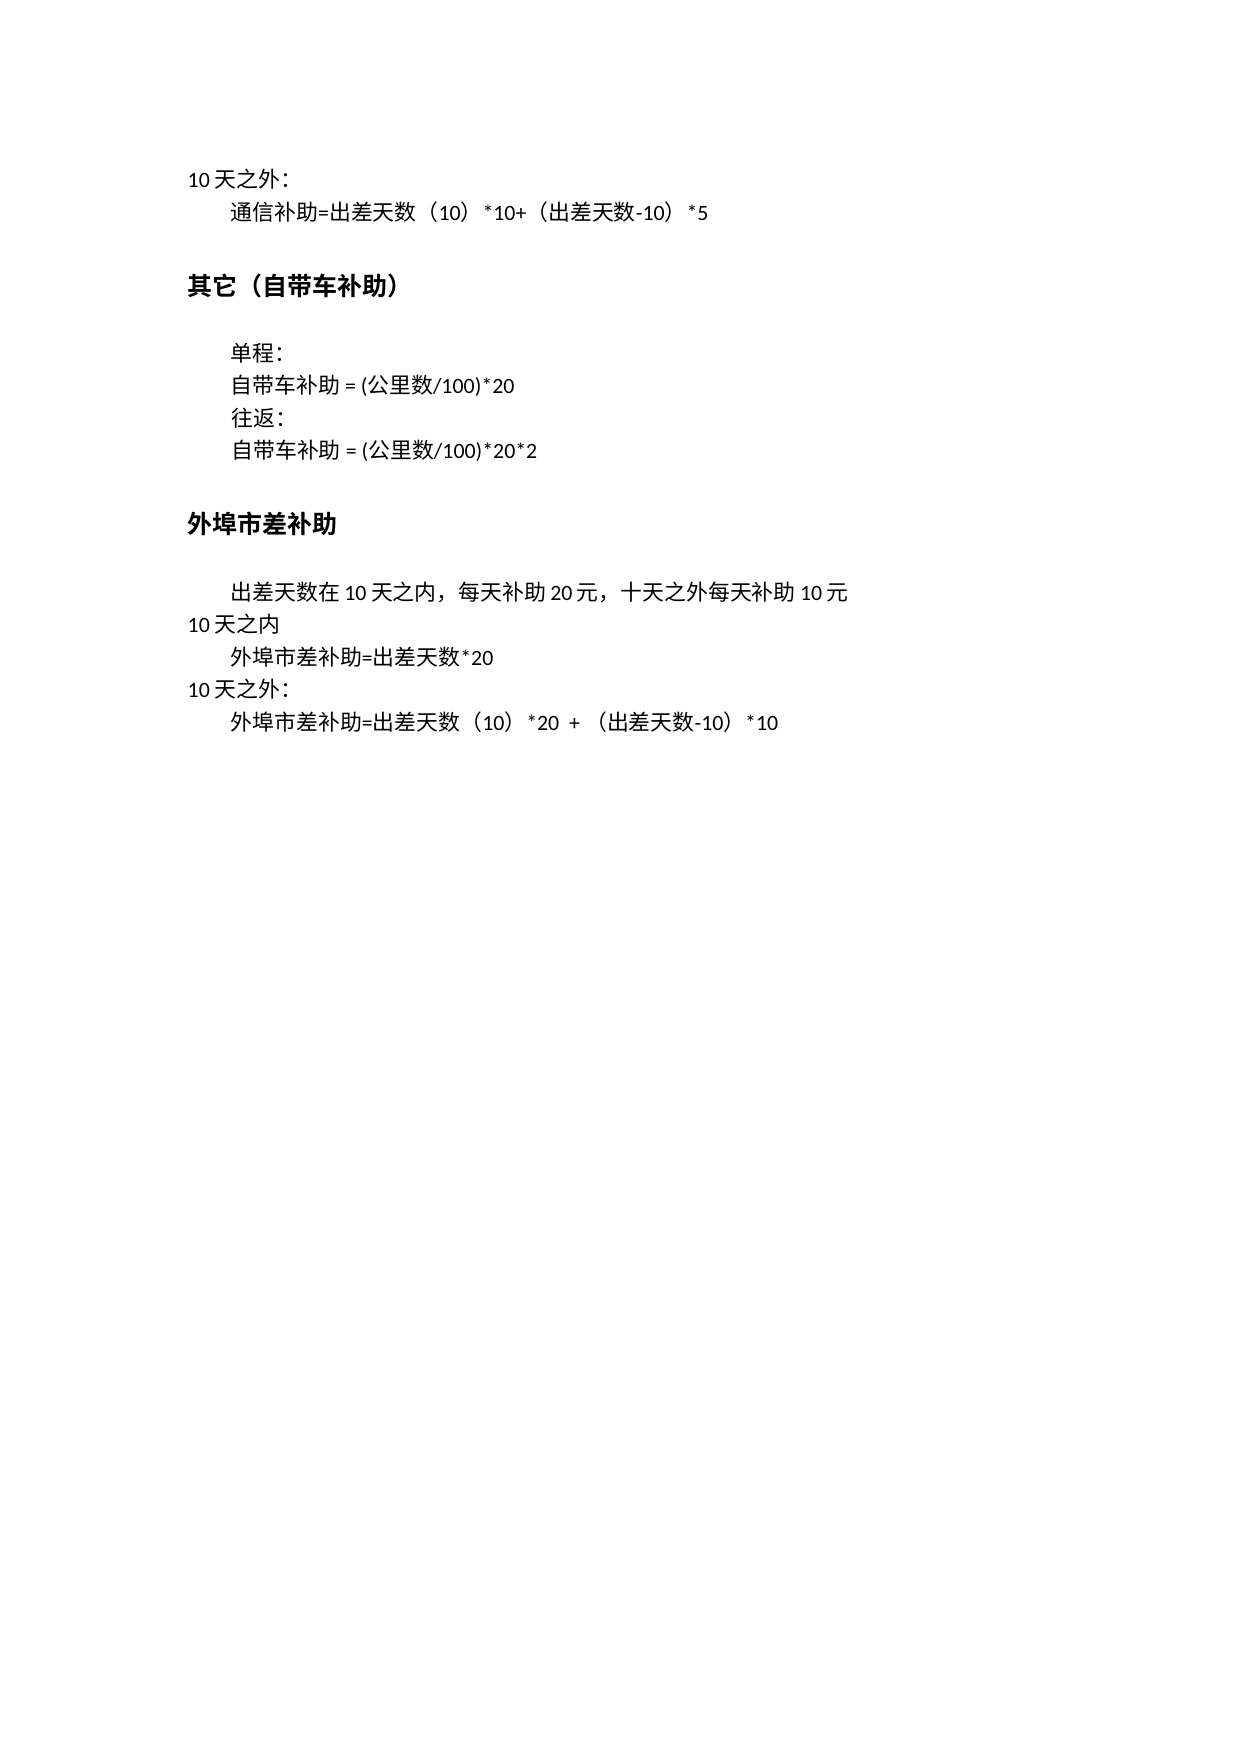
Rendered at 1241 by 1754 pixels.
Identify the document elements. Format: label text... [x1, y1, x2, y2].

text 10天之外： [187, 672, 1053, 704]
text 往返： [187, 401, 1053, 433]
text 自带车补助 = (公里数/100)*20 [187, 368, 1053, 401]
text 单程： [187, 336, 1053, 368]
text 外埠市差补助=出差天数（10）*20 + （出差天数-10）*10 [187, 704, 1053, 737]
subtitle 其它（自带车补助） [187, 252, 1053, 317]
text 外埠市差补助=出差天数*20 [187, 639, 1053, 672]
text 通信补助=出差天数（10）*10+（出差天数-10）*5 [187, 194, 1053, 227]
text 10天之外： [187, 162, 1053, 194]
text 自带车补助 = (公里数/100)*20*2 [187, 433, 1053, 466]
text 10天之内 [187, 607, 1053, 639]
text 出差天数在10天之内，每天补助20元，十天之外每天补助10元 [187, 574, 1053, 607]
subtitle 外埠市差补助 [187, 491, 1053, 556]
